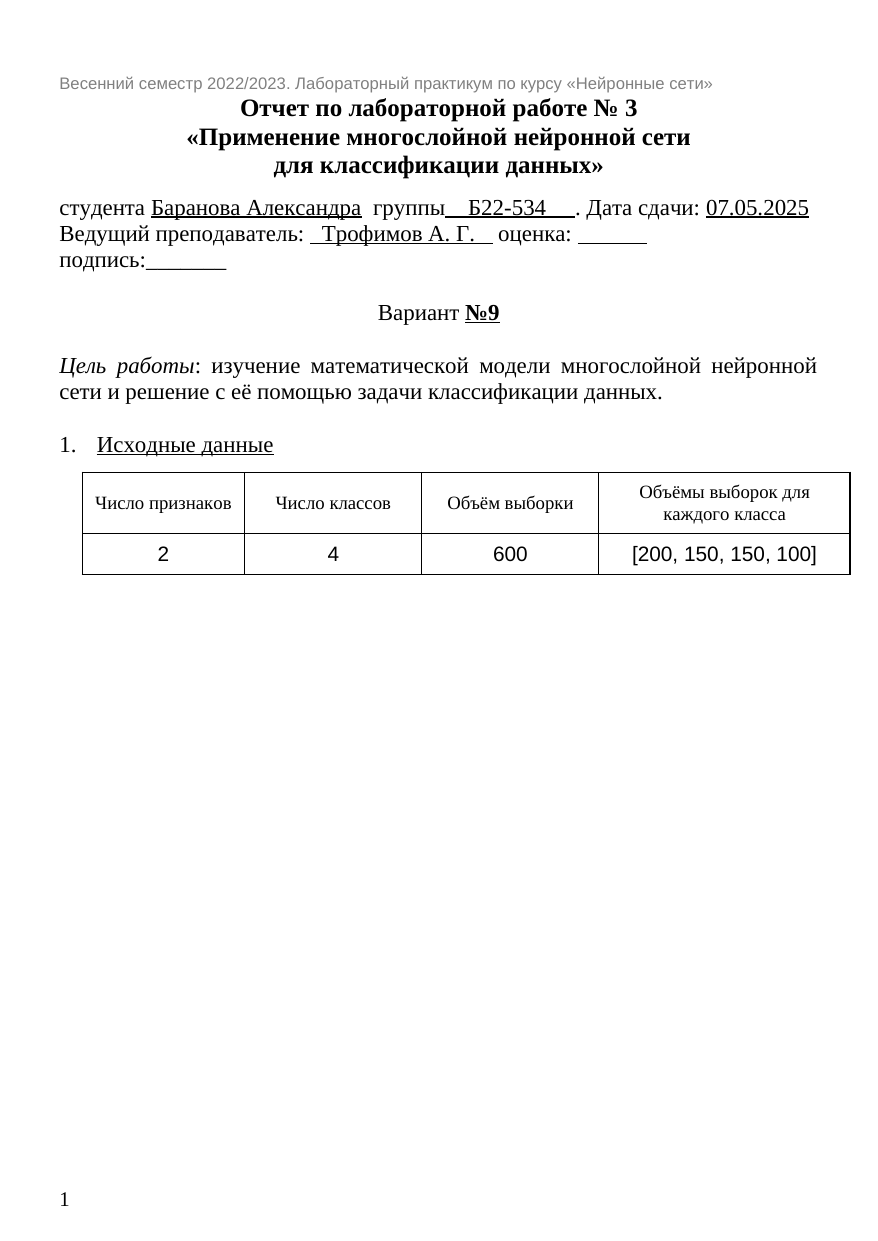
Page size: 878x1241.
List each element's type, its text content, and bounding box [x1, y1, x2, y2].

text для классификации данных» [59, 151, 818, 179]
table_header Объёмы выборок для каждого класса [599, 473, 849, 532]
table_header Число классов [245, 473, 421, 532]
table_cell 2 [83, 534, 244, 574]
list Исходные данные [59, 431, 818, 457]
text «Применение многослойной нейронной сети [59, 122, 818, 151]
table_header Число признаков [83, 473, 244, 532]
text Цель работы: изучение математической модели многослойной нейронной сети и решение с её помощью задачи классификации данных. [59, 352, 818, 404]
text Отчет по лабораторной работе № 3 [59, 93, 818, 122]
text студента Баранова Александра группы Б22-534 . Дата сдачи: 07.05.2025 [59, 194, 818, 220]
table_header Объём выборки [422, 473, 598, 532]
table_cell 600 [422, 534, 598, 574]
table_cell 4 [245, 534, 421, 574]
text Вариант №9 [59, 299, 818, 325]
table_cell [200, 150, 150, 100] [599, 534, 849, 574]
text Ведущий преподаватель: Трофимов А. Г. оценка: подпись:_______ [59, 220, 818, 273]
